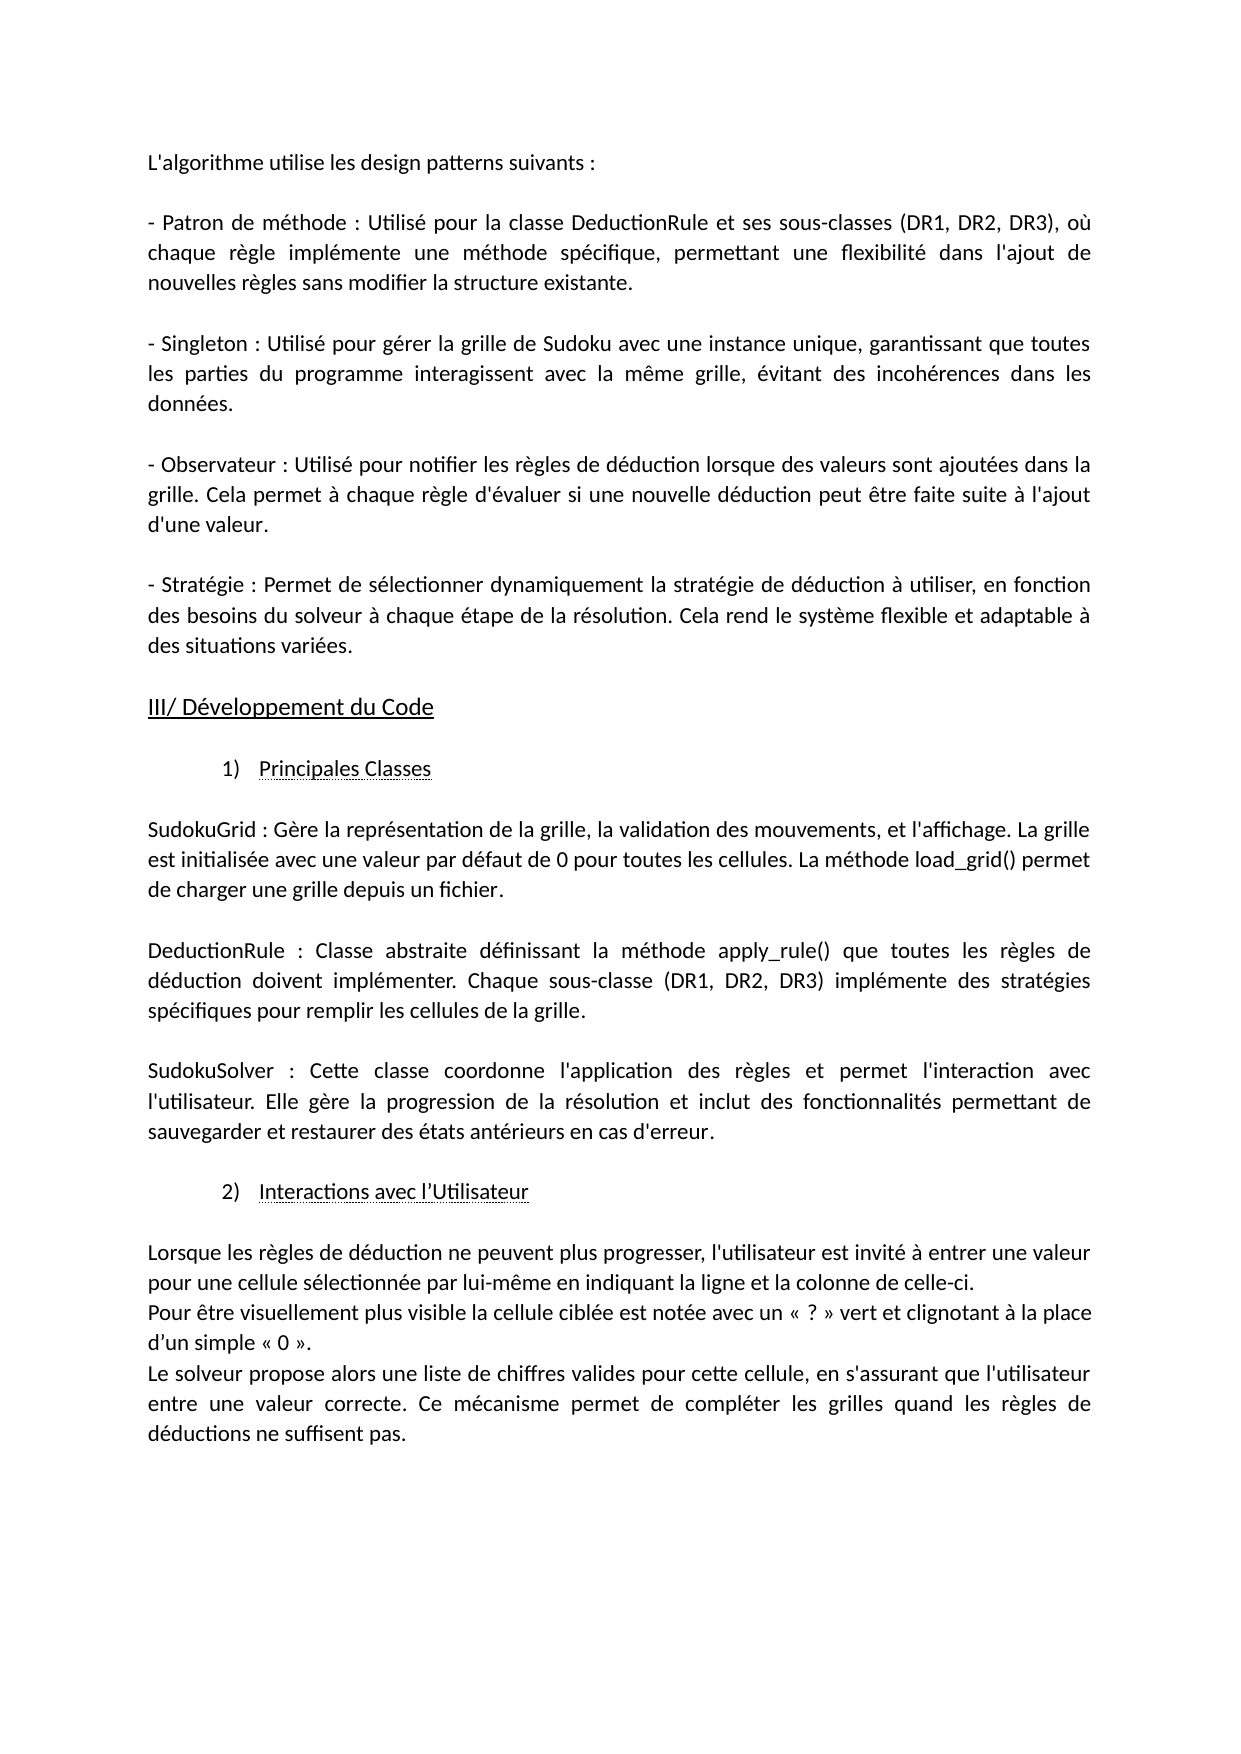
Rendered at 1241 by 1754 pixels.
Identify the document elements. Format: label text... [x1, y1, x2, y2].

text L'algorithme utilise les design patterns suivants : [148, 148, 1093, 176]
text SudokuSolver : Cette classe coordonne l'application des règles et permet l'interaction avec l'utilisateur. Elle gère la progression de la résolution et inclut des fonctionnalités permettant de sauvegarder et restaurer des états antérieurs en cas d'erreur​. [148, 1057, 1093, 1145]
list Principales Classes [221, 754, 1093, 782]
list Interactions avec l’Utilisateur [221, 1177, 1093, 1205]
text Le solveur propose alors une liste de chiffres valides pour cette cellule, en s'assurant que l'utilisateur entre une valeur correcte​. Ce mécanisme permet de compléter les grilles quand les règles de déductions ne suffisent pas. [148, 1359, 1093, 1447]
text Pour être visuellement plus visible la cellule ciblée est notée avec un « ? » vert et clignotant à la place d’un simple « 0 ». [148, 1298, 1093, 1356]
text - Patron de méthode : Utilisé pour la classe DeductionRule et ses sous-classes (DR1, DR2, DR3), où chaque règle implémente une méthode spécifique, permettant une flexibilité dans l'ajout de nouvelles règles sans modifier la structure existante. [148, 208, 1093, 296]
text - Observateur : Utilisé pour notifier les règles de déduction lorsque des valeurs sont ajoutées dans la grille. Cela permet à chaque règle d'évaluer si une nouvelle déduction peut être faite suite à l'ajout d'une valeur​. [148, 450, 1093, 538]
text - Stratégie : Permet de sélectionner dynamiquement la stratégie de déduction à utiliser, en fonction des besoins du solveur à chaque étape de la résolution. Cela rend le système flexible et adaptable à des situations variées​. [148, 571, 1093, 659]
text SudokuGrid : Gère la représentation de la grille, la validation des mouvements, et l'affichage. La grille est initialisée avec une valeur par défaut de 0 pour toutes les cellules. La méthode load_grid() permet de charger une grille depuis un fichier​. [148, 815, 1093, 903]
text III/ Développement du Code [148, 691, 1093, 722]
text DeductionRule : Classe abstraite définissant la méthode apply_rule() que toutes les règles de déduction doivent implémenter. Chaque sous-classe (DR1, DR2, DR3) implémente des stratégies spécifiques pour remplir les cellules de la grille​. [148, 936, 1093, 1024]
text Lorsque les règles de déduction ne peuvent plus progresser, l'utilisateur est invité à entrer une valeur pour une cellule sélectionnée par lui-même en indiquant la ligne et la colonne de celle-ci. [148, 1238, 1093, 1296]
text - Singleton : Utilisé pour gérer la grille de Sudoku avec une instance unique, garantissant que toutes les parties du programme interagissent avec la même grille, évitant des incohérences dans les données​. [148, 329, 1093, 417]
